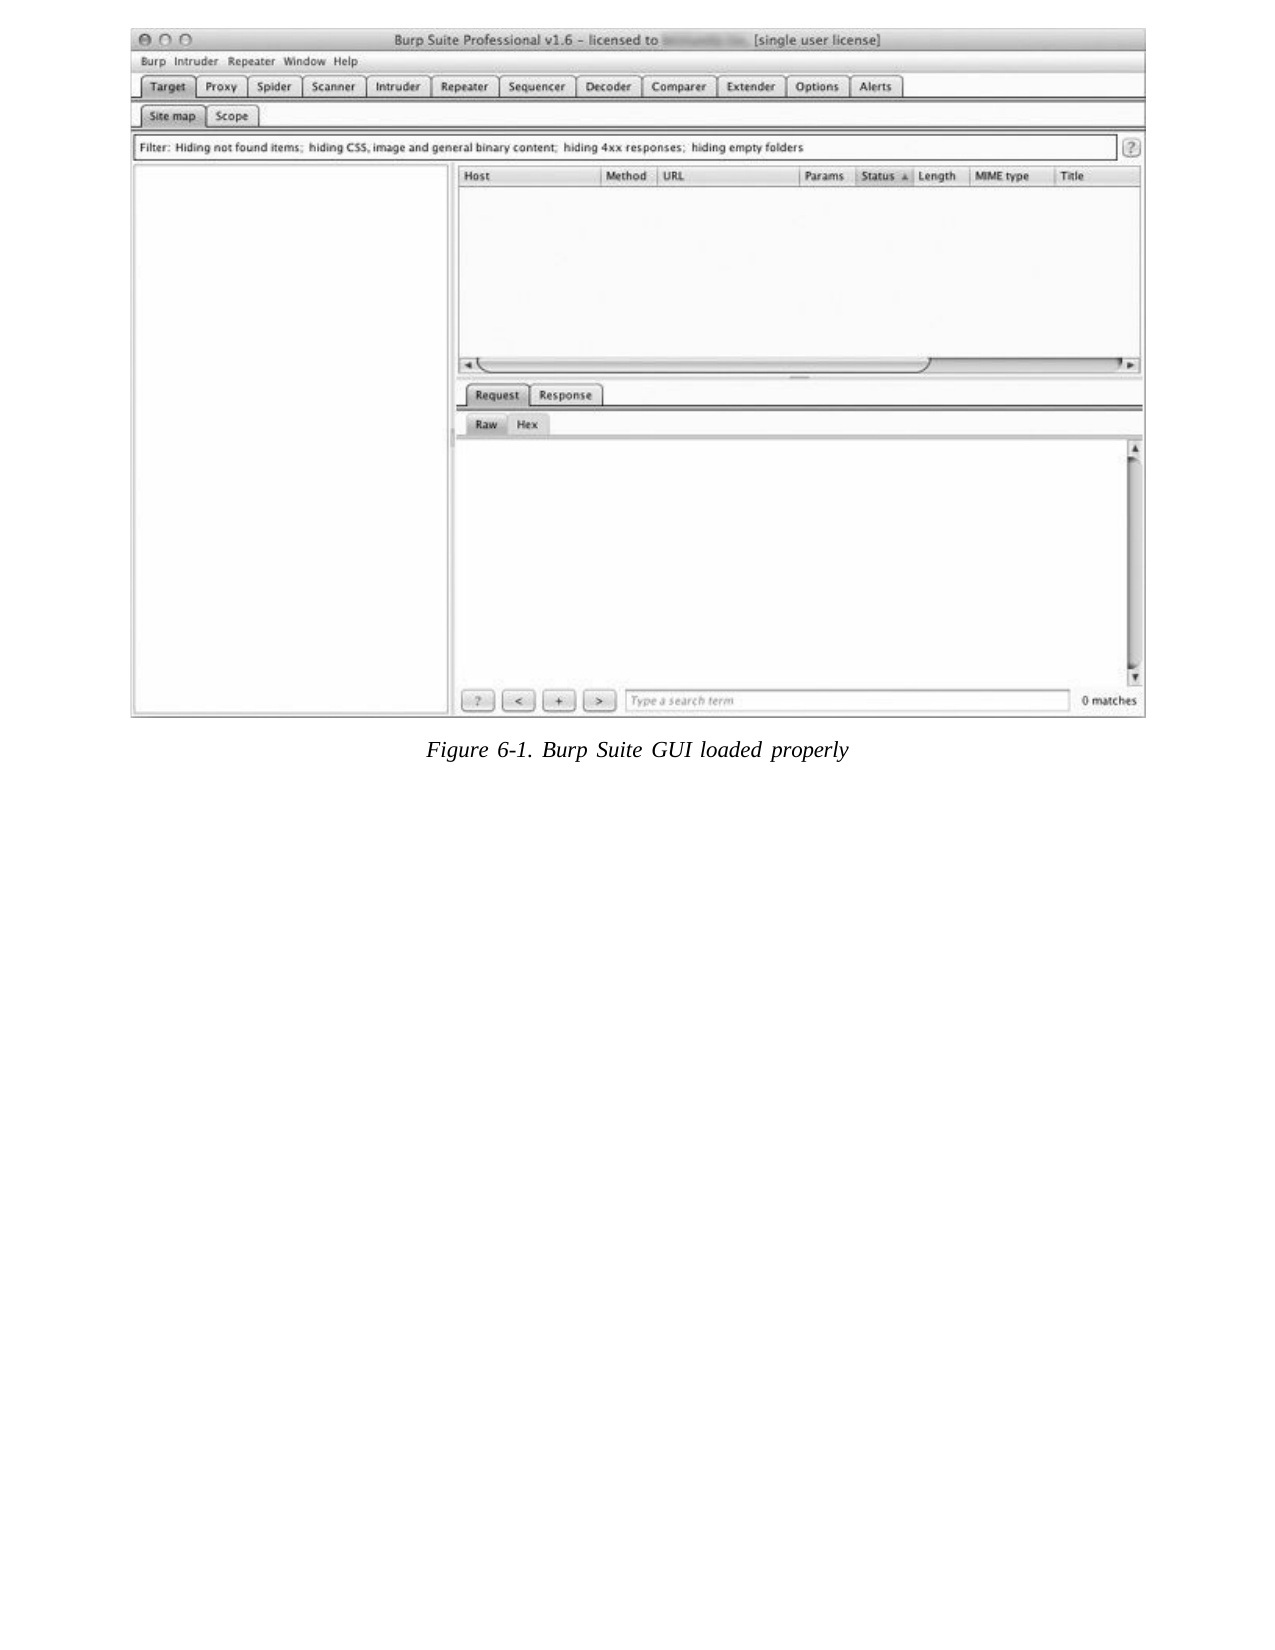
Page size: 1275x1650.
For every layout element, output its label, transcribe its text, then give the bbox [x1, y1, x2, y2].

picture [130, 28, 1146, 44]
text Figure 6-1. Burp Suite GUI loaded properly [2, 44, 1273, 763]
